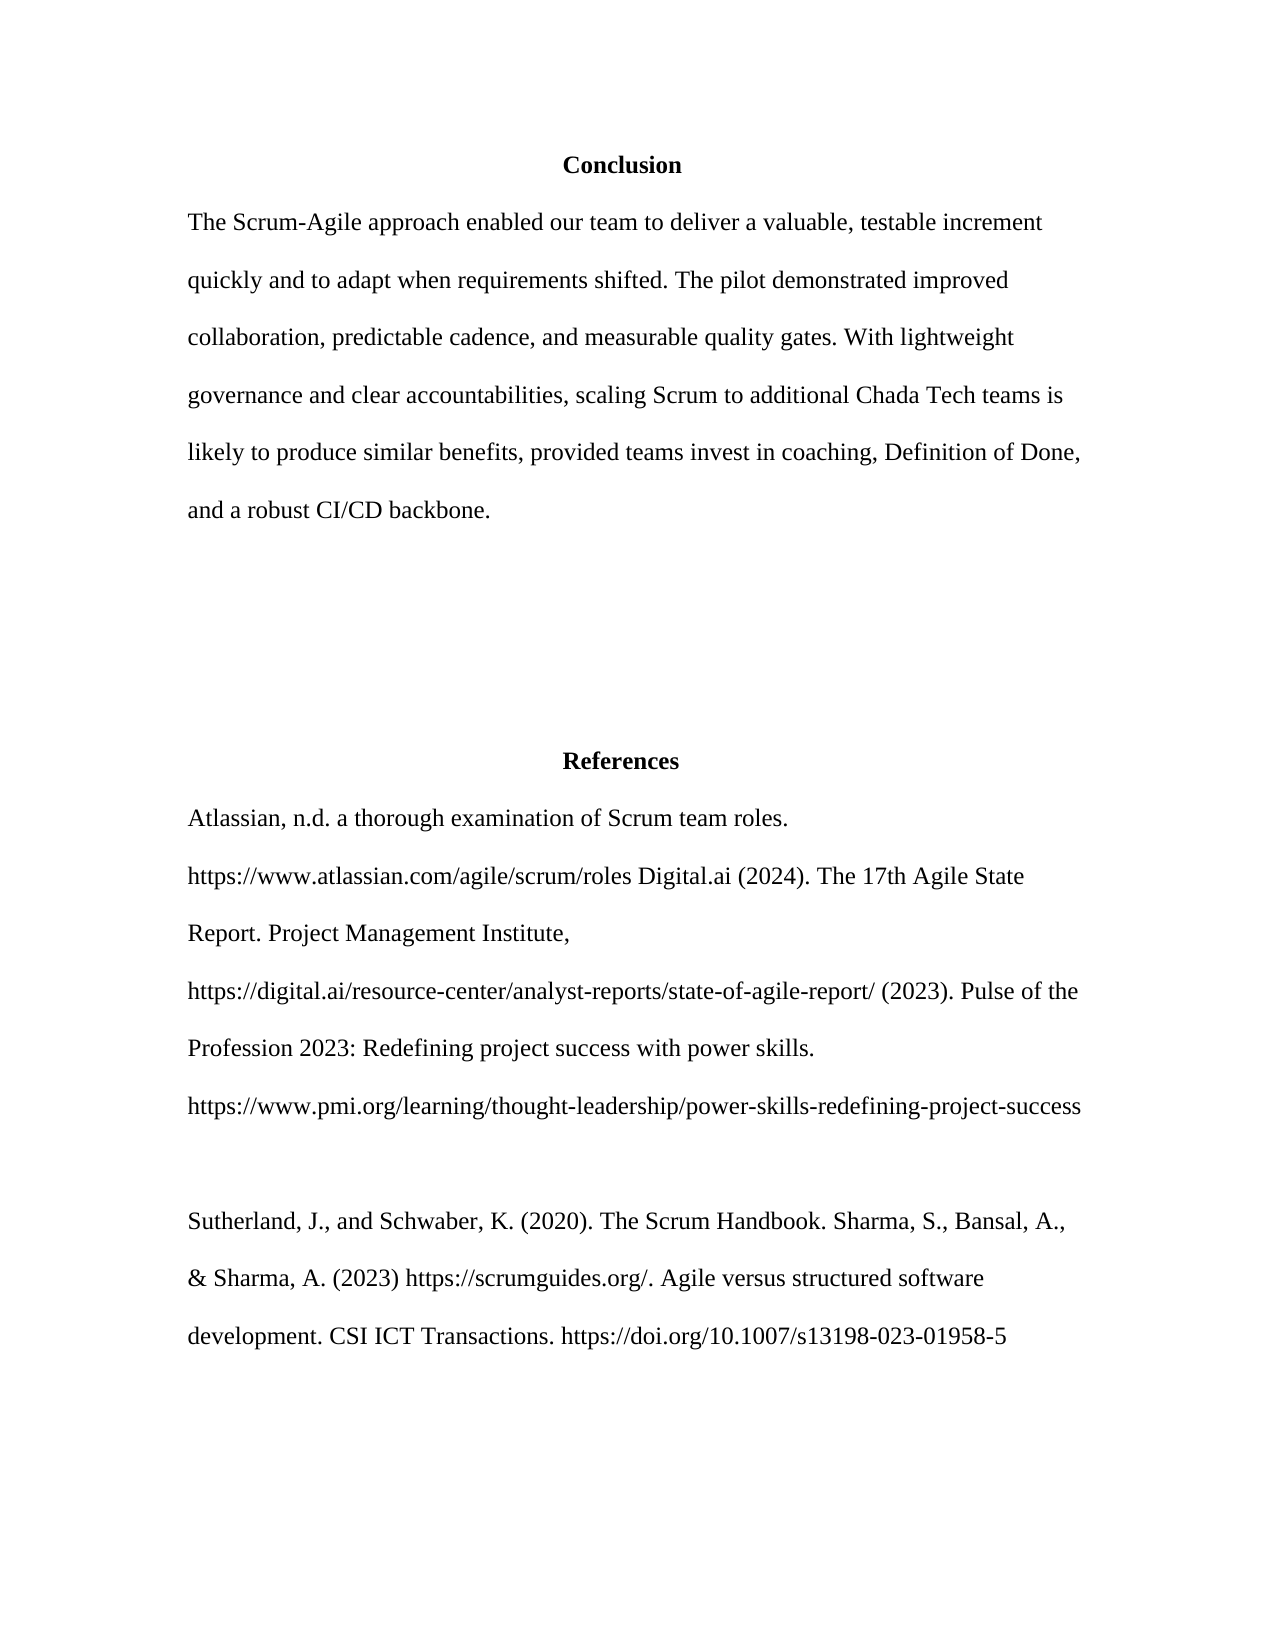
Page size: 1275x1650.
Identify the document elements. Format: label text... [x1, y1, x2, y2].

text Conclusion [487, 150, 1087, 179]
text Sutherland, J., and Schwaber, K. (2020). The Scrum Handbook. Sharma, S., Bansal, A., & Sharma, A. (2023) https://scrumguides.org/. Agile versus structured software development. CSI ICT Transactions. https://doi.org/10.1007/s13198-023-01958-5 [187, 1206, 1087, 1349]
text The Scrum-Agile approach enabled our team to deliver a valuable, testable increment quickly and to adapt when requirements shifted. The pilot demonstrated improved collaboration, predictable cadence, and measurable quality gates. With lightweight governance and clear accountabilities, scaling Scrum to additional Chada Tech teams is likely to produce similar benefits, provided teams invest in coaching, Definition of Done, and a robust CI/CD backbone. [187, 207, 1087, 524]
text Atlassian, n.d. a thorough examination of Scrum team roles. https://www.atlassian.com/agile/scrum/roles Digital.ai (2024). The 17th Agile State Report. Project Management Institute, https://digital.ai/resource-center/analyst-reports/state-of-agile-report/ (2023). Pulse of the Profession 2023: Redefining project success with power skills. https://www.pmi.org/learning/thought-leadership/power-skills-redefining-project-success [187, 803, 1087, 1119]
text References [487, 746, 1087, 774]
